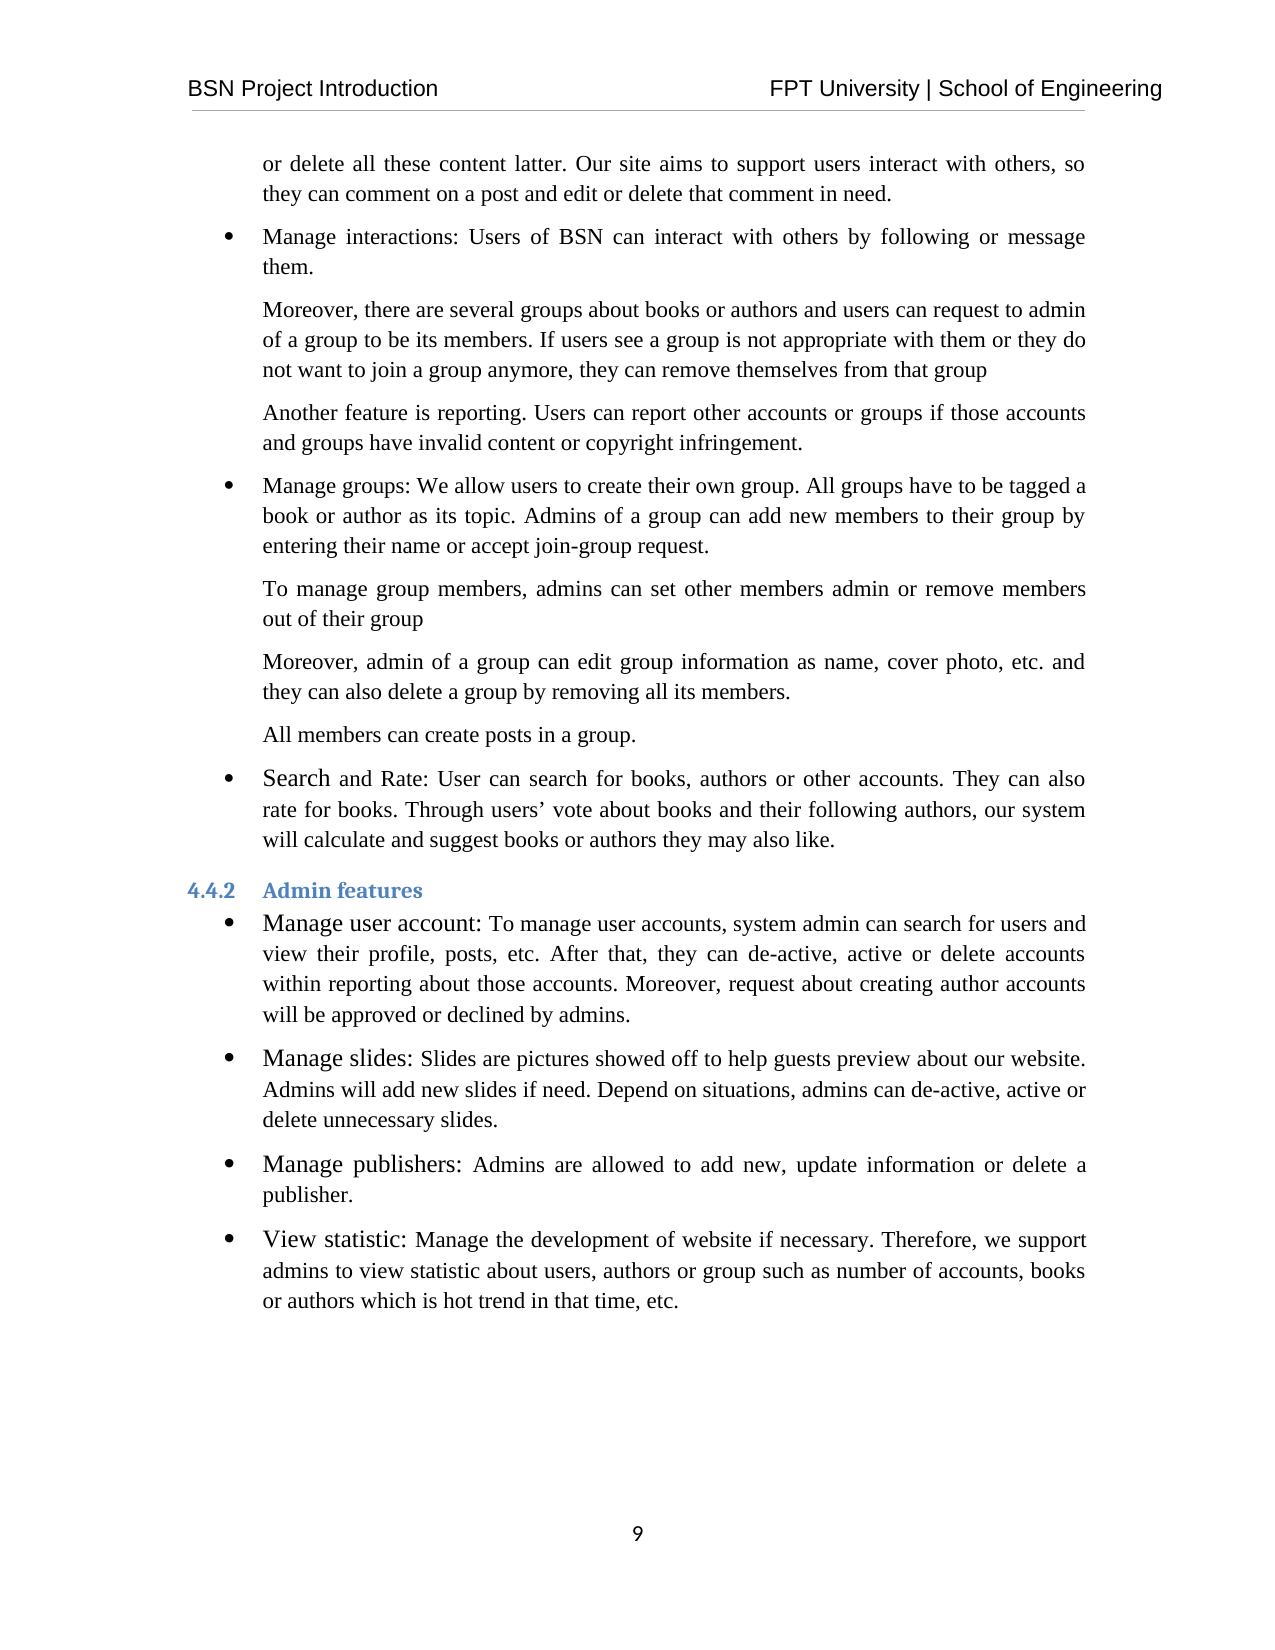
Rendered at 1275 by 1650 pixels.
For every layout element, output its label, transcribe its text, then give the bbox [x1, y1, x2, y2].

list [225, 150, 1087, 207]
list Manage user account: To manage user accounts, system admin can search for users and view their profile, posts, etc. After that, they can de-active, active or delete accounts within reporting about those accounts. Moreover, request about creating author accounts will be approved or declined by admins. [225, 908, 1087, 1027]
text Moreover, there are several groups about books or authors and users can request to admin of a group to be its members. If users see a group is not appropriate with them or they do not want to join a group anymore, they can remove themselves from that group [262, 296, 1087, 383]
list Manage publishers: Admins are allowed to add new, update information or delete a publisher. [225, 1149, 1087, 1208]
text All members can create posts in a group. [187, 721, 1087, 747]
list Manage slides: Slides are pictures showed off to help guests preview about our website. Admins will add new slides if need. Depend on situations, admins can de-active, active or delete unnecessary slides. [225, 1043, 1087, 1132]
list View statistic: Manage the development of website if necessary. Therefore, we support admins to view statistic about users, authors or group such as number of accounts, books or authors which is hot trend in that time, etc. [225, 1224, 1087, 1313]
list Manage groups: We allow users to create their own group. All groups have to be tagged a book or author as its topic. Admins of a group can add new members to their group by entering their name or accept join-group request. [225, 472, 1087, 559]
text Another feature is reporting. Users can report other accounts or groups if those accounts and groups have invalid content or copyright infringement. [262, 399, 1087, 456]
subtitle Admin features [187, 877, 1087, 904]
text To manage group members, admins can set other members admin or remove members out of their group [262, 575, 1087, 632]
text Moreover, admin of a group can edit group information as name, cover photo, etc. and they can also delete a group by removing all its members. [262, 648, 1087, 704]
list Search and Rate: User can search for books, authors or other accounts. They can also rate for books. Through users’ vote about books and their following authors, our system will calculate and suggest books or authors they may also like. [225, 763, 1087, 853]
list Manage interactions: Users of BSN can interact with others by following or message them. [225, 223, 1087, 279]
